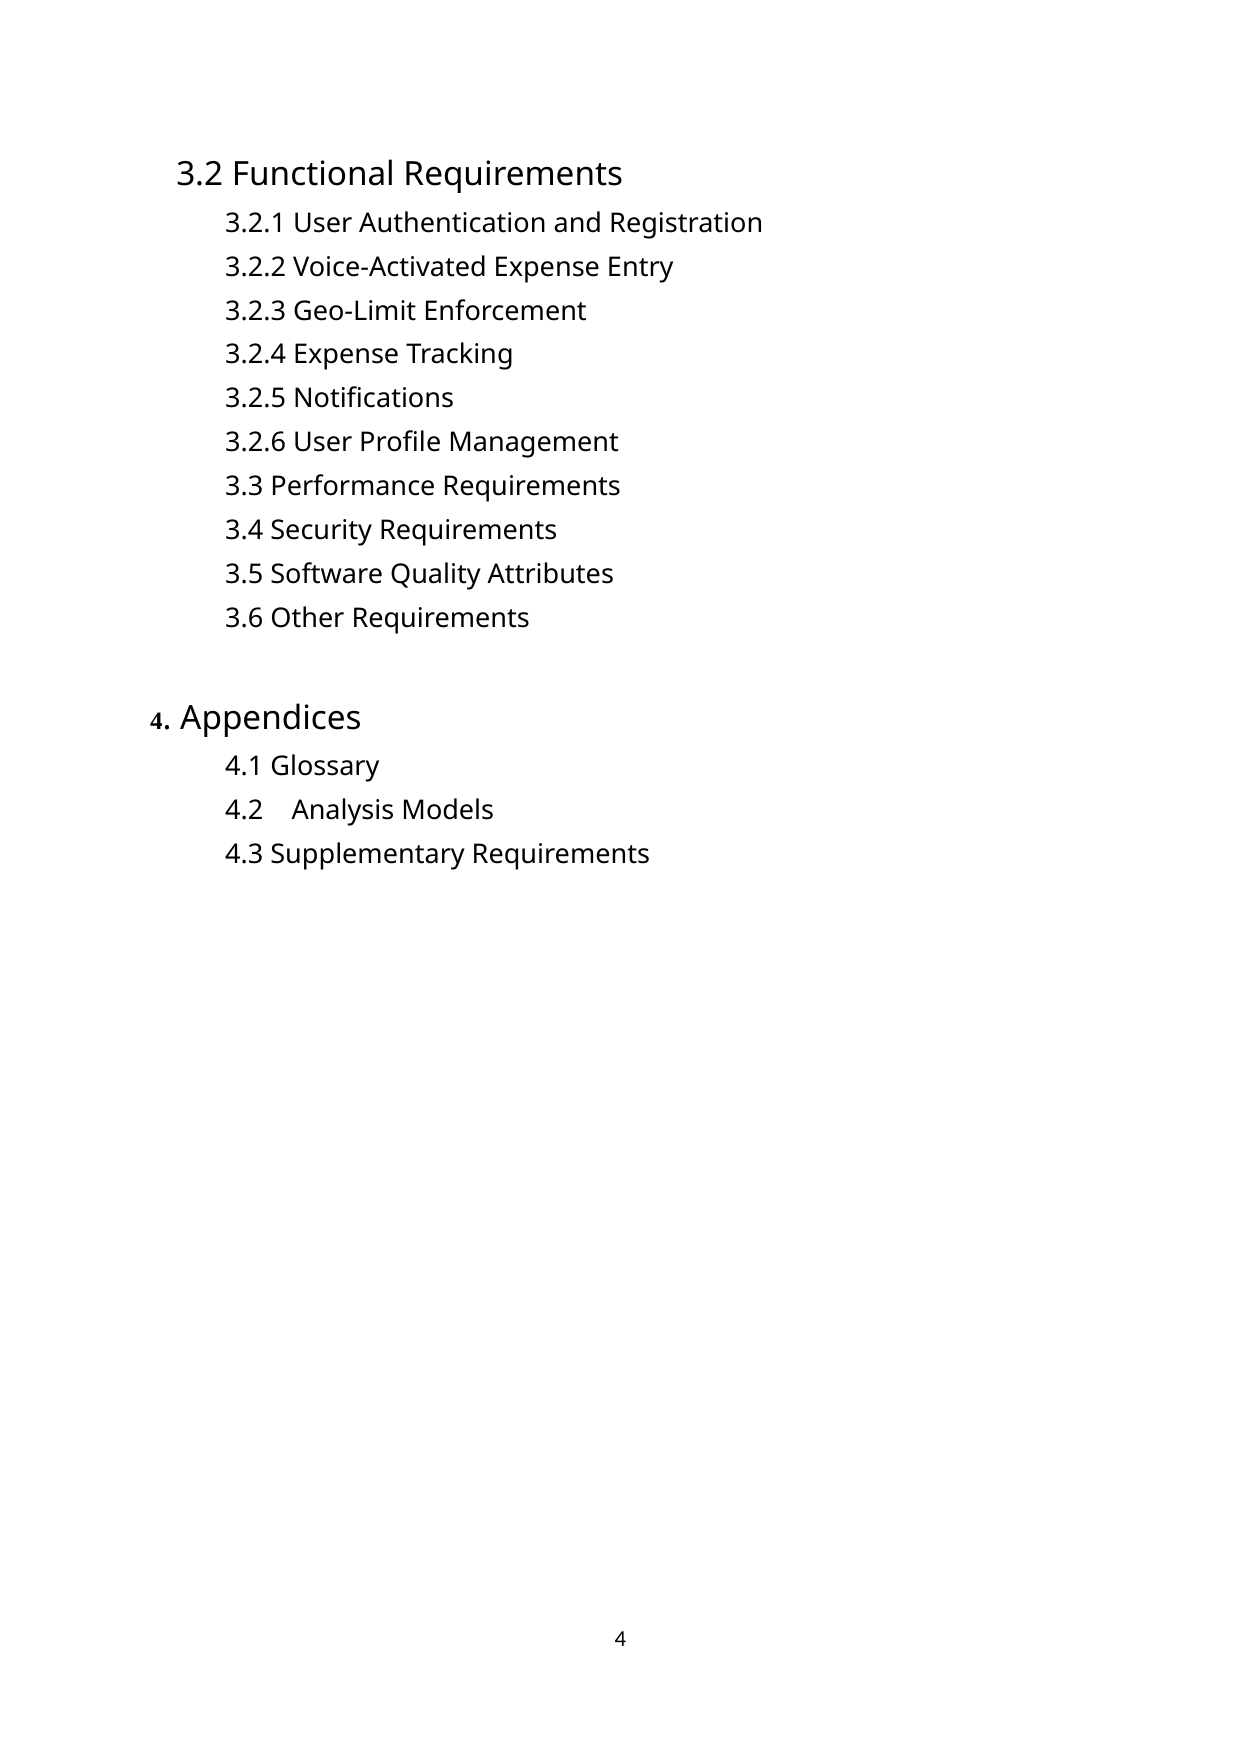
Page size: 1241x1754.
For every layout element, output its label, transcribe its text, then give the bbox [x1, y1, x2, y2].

subtitle 3.2.4 Expense Tracking [150, 335, 1090, 372]
subtitle 3.6 Other Requirements [150, 599, 1090, 636]
subtitle 3.5 Software Quality Attributes [150, 555, 1090, 592]
subtitle 4.3 Supplementary Requirements [150, 835, 1090, 872]
subtitle 4.2 Analysis Models [150, 791, 1090, 828]
subtitle 3.3 Performance Requirements [150, 467, 1090, 504]
subtitle 3.2 Functional Requirements [150, 150, 1090, 195]
subtitle 3.2.6 User Profile Management [150, 423, 1090, 460]
subtitle 3.4 Security Requirements [150, 511, 1090, 548]
subtitle 4. Appendices [150, 694, 1090, 739]
subtitle 3.2.5 Notifications [150, 379, 1090, 416]
subtitle 3.2.3 Geo-Limit Enforcement [150, 291, 1090, 328]
subtitle 3.2.1 User Authentication and Registration [150, 203, 1090, 240]
subtitle 4.1 Glossary [150, 747, 1090, 784]
subtitle 3.2.2 Voice-Activated Expense Entry [150, 247, 1090, 284]
